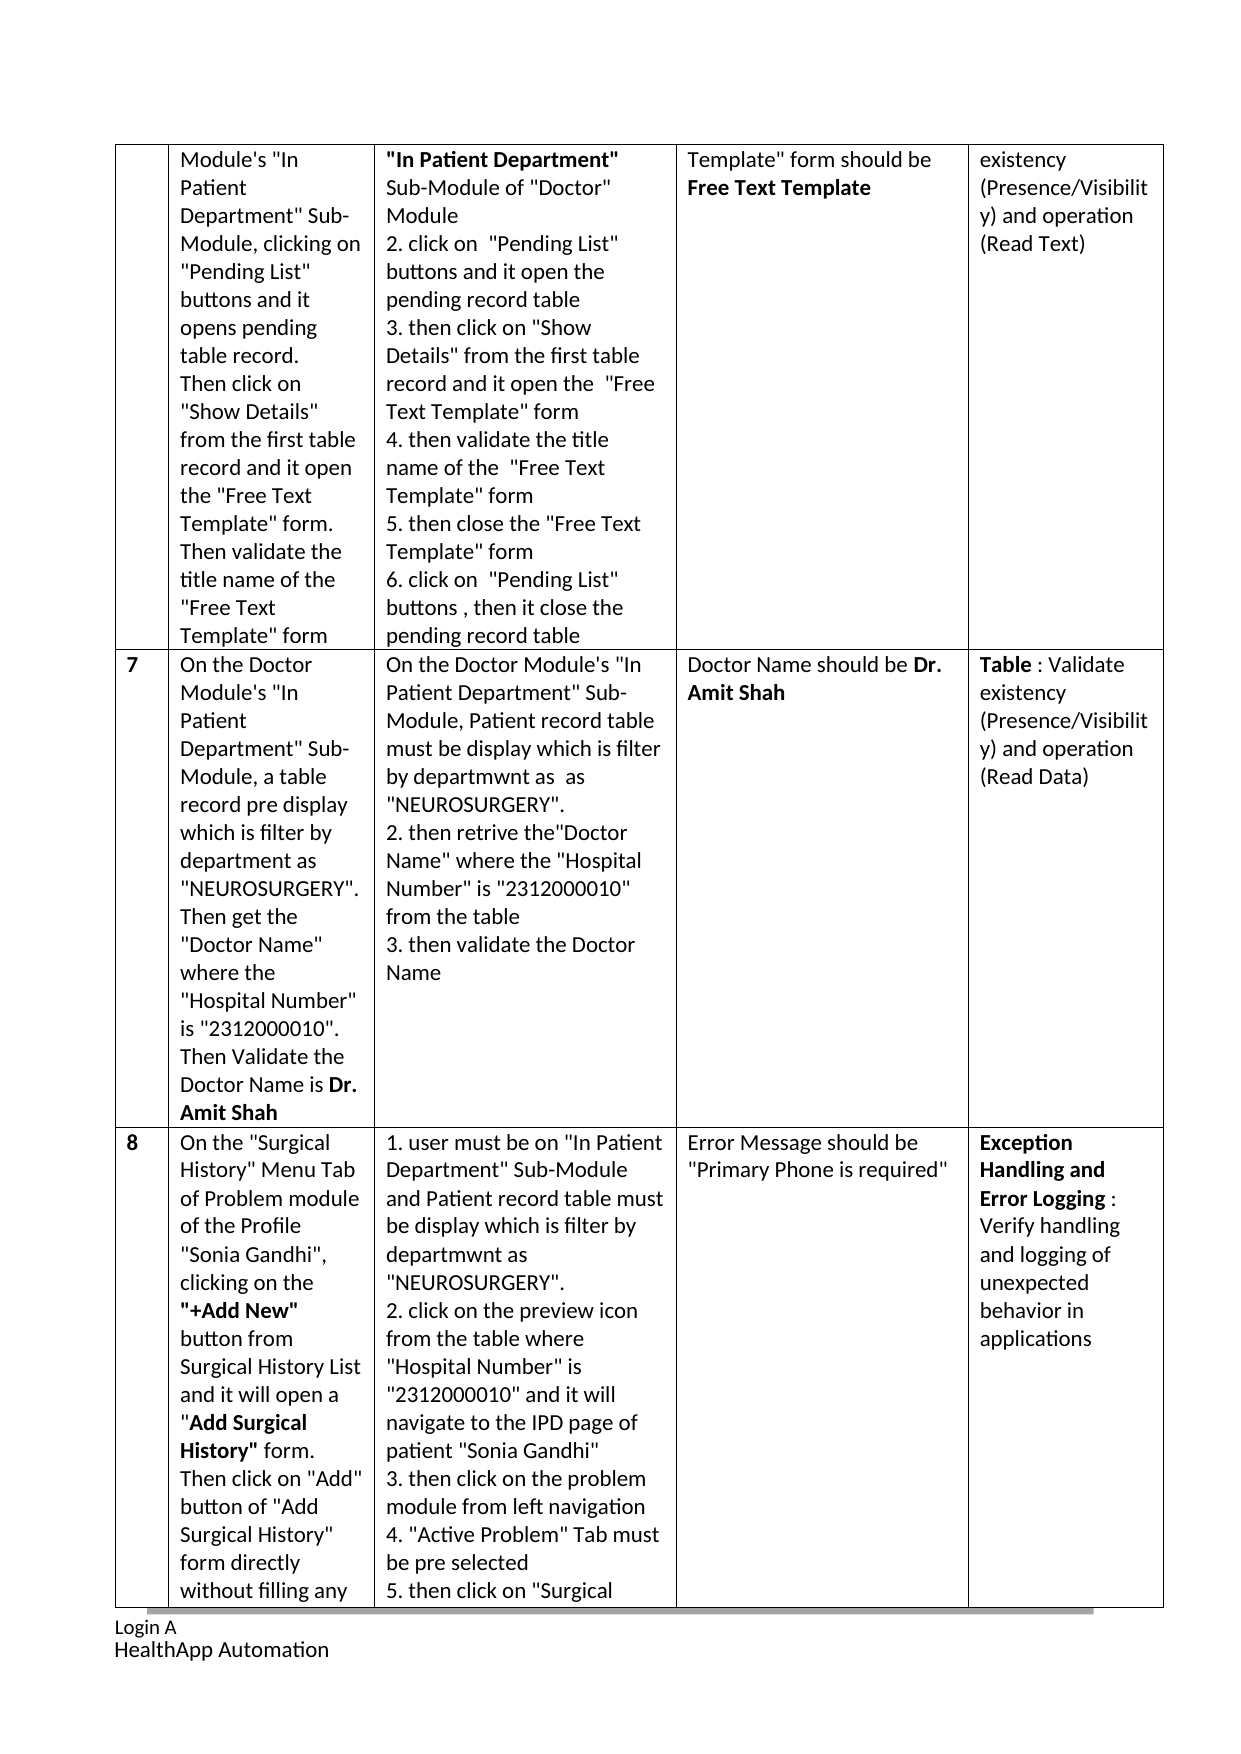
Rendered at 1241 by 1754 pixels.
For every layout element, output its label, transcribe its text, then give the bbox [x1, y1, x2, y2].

table_cell 8 [116, 1128, 168, 1607]
table_cell Doctor Name should be Dr. Amit Shah [677, 650, 968, 1127]
table_cell title name of the "Free Text Template" form should be Free Text Template [677, 145, 968, 649]
table_cell 6 [116, 145, 168, 649]
table_cell On the Doctor Module's "In Patient Department" Sub-Module, Patient record table must be display which is filter by departmwnt as as "NEUROSURGERY". 2. then retrive the"Doctor Name" where the "Hospital Number" is "2312000010" from the table 3. then validate the Doctor Name [375, 650, 676, 1127]
table_cell Text : Validate existency (Presence/Visibility) and operation (Read Text) [969, 145, 1163, 649]
table_cell 7 [116, 650, 168, 1127]
table_cell Exception Handling and Error Logging : Verify handling and logging of unexpected behavior in applications [969, 1128, 1163, 1607]
table_cell On the Doctor Module's "In Patient Department" Sub-Module, a table record pre display which is filter by department as "NEUROSURGERY". Then get the "Doctor Name" where the "Hospital Number" is "2312000010". Then Validate the Doctor Name is Dr. Amit Shah [169, 650, 374, 1127]
table_cell Error Message should be "Primary Phone is required" [677, 1128, 968, 1607]
table_cell Table : Validate existency (Presence/Visibility) and operation (Read Data) [969, 650, 1163, 1127]
